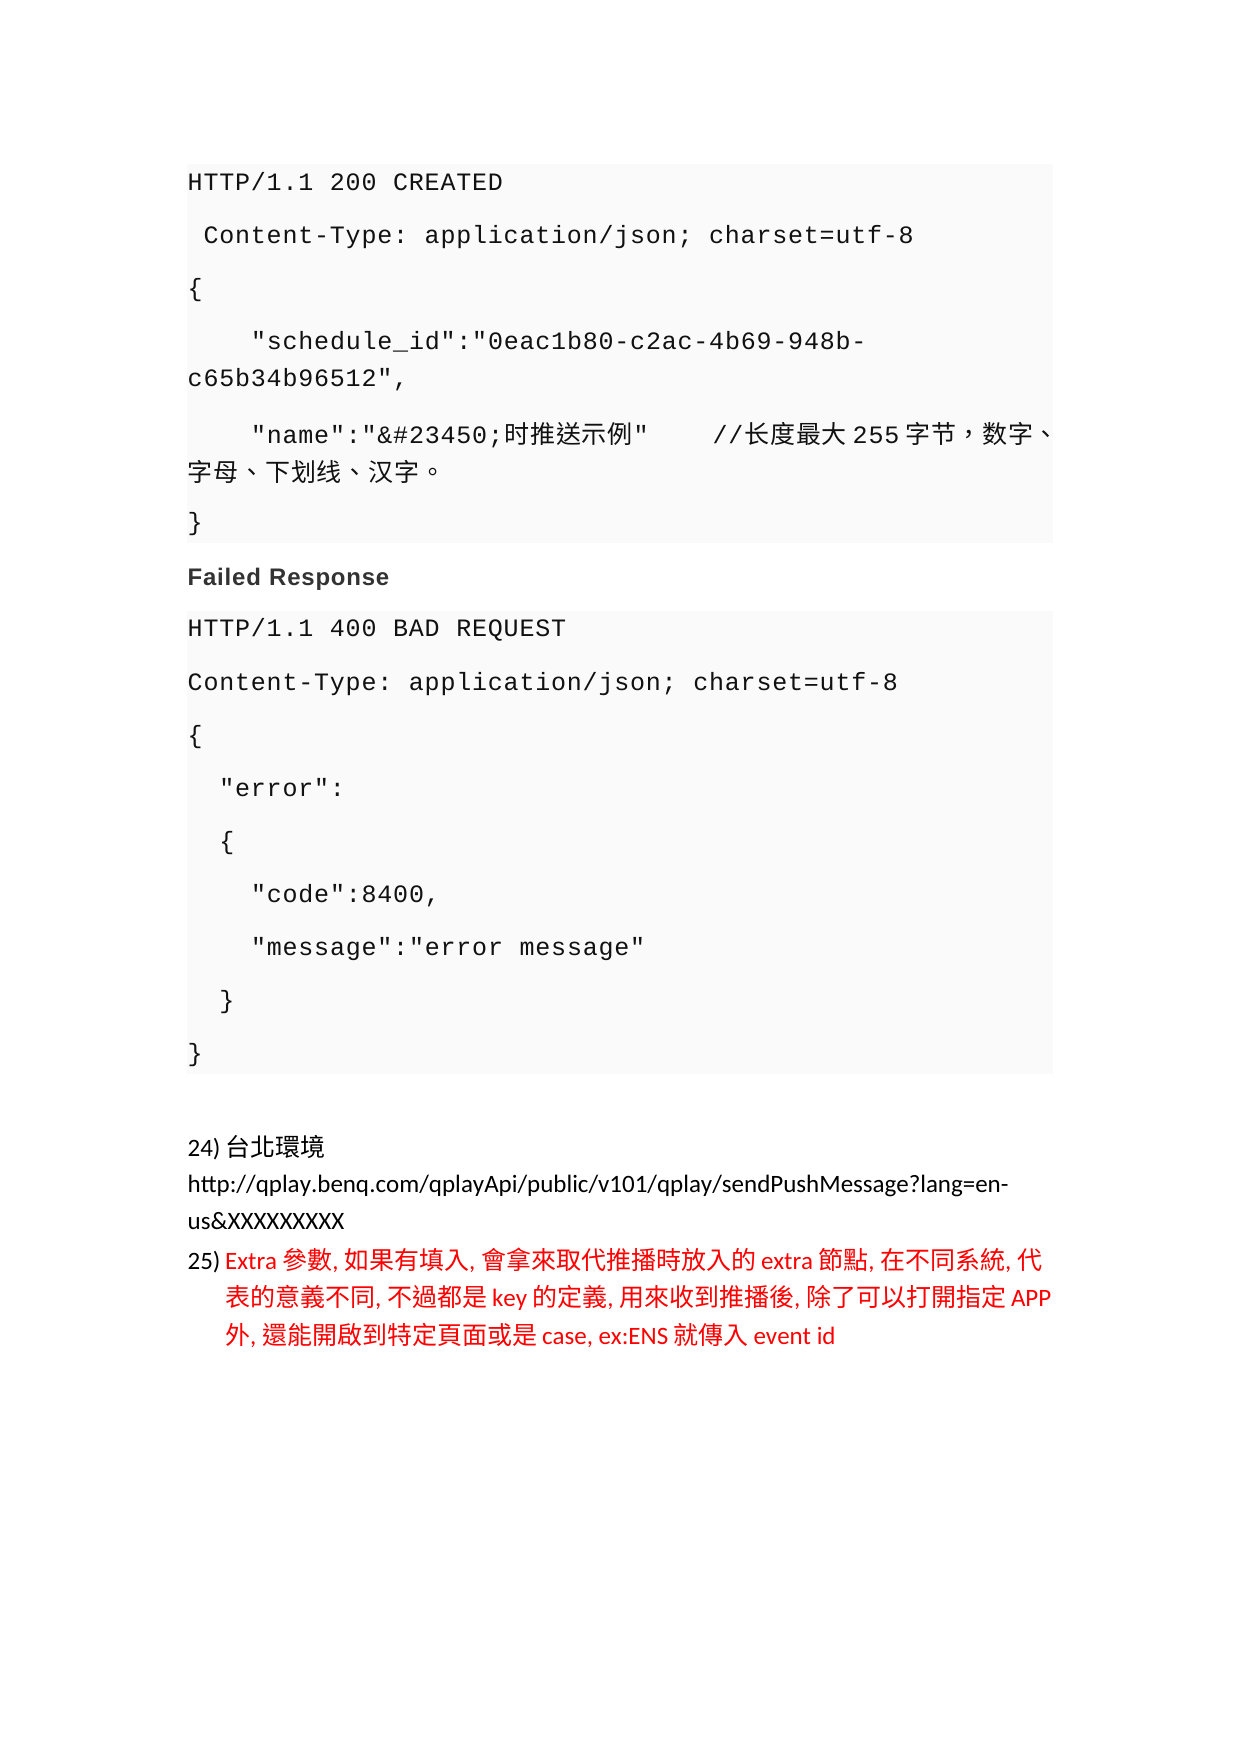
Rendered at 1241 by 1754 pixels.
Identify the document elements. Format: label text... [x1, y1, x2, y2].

text http://qplay.benq.com/qplayApi/public/v101/qplay/sendPushMessage?lang=en-us&XXXXXXXXX [187, 1164, 1053, 1239]
text Content-Type: application/json; charset=utf-8 [187, 664, 1053, 702]
list Extra參數, 如果有填入, 會拿來取代推播時放入的extra節點, 在不同系統, 代表的意義不同, 不過都是key的定義, 用來收到推播後, 除了可以打開指定APP外, 還能開啟到特定頁面或是case, ex:ENS就傳入event id [187, 1239, 1053, 1352]
text Content-Type: application/json; charset=utf-8 [187, 218, 1053, 255]
text } [187, 983, 1053, 1021]
text } [187, 505, 1053, 543]
text "schedule_id":"0eac1b80-c2ac-4b69-948b-c65b34b96512", [187, 324, 1053, 399]
text { [187, 271, 1053, 308]
text { [187, 824, 1053, 861]
text "error": [187, 771, 1053, 808]
text HTTP/1.1 400 BAD REQUEST [187, 611, 1053, 649]
text HTTP/1.1 200 CREATED [187, 164, 1053, 202]
text { [187, 718, 1053, 755]
text "message":"error message" [187, 930, 1053, 968]
text "code":8400, [187, 877, 1053, 914]
text Failed Response [187, 558, 1053, 596]
text } [187, 1036, 1053, 1074]
text "name":"&#23450;时推送示例" //长度最大255字节，数字、字母、下划线、汉字。 [187, 414, 1053, 489]
list 台北環境 [187, 1127, 1053, 1164]
